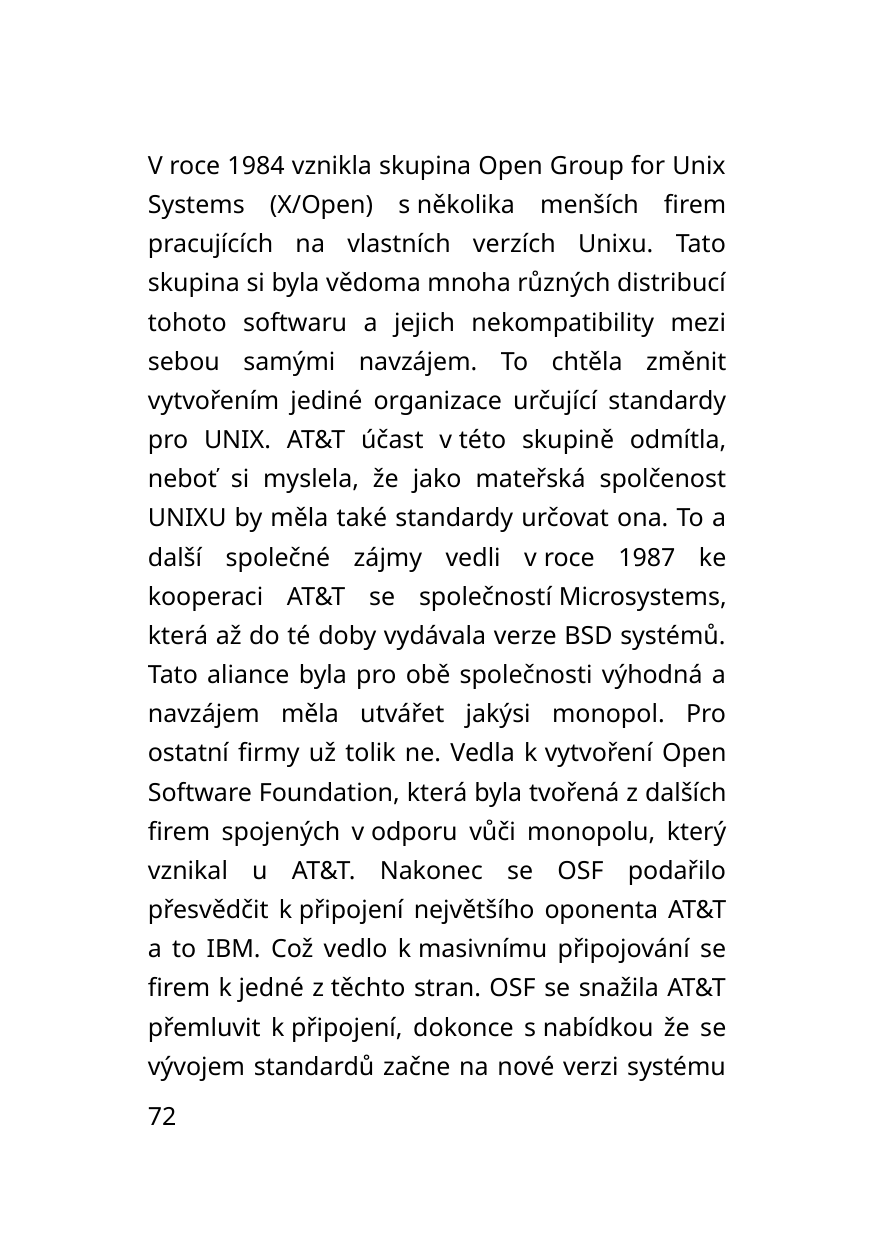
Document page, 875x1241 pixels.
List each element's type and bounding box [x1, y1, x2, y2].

text [148, 148, 726, 1082]
